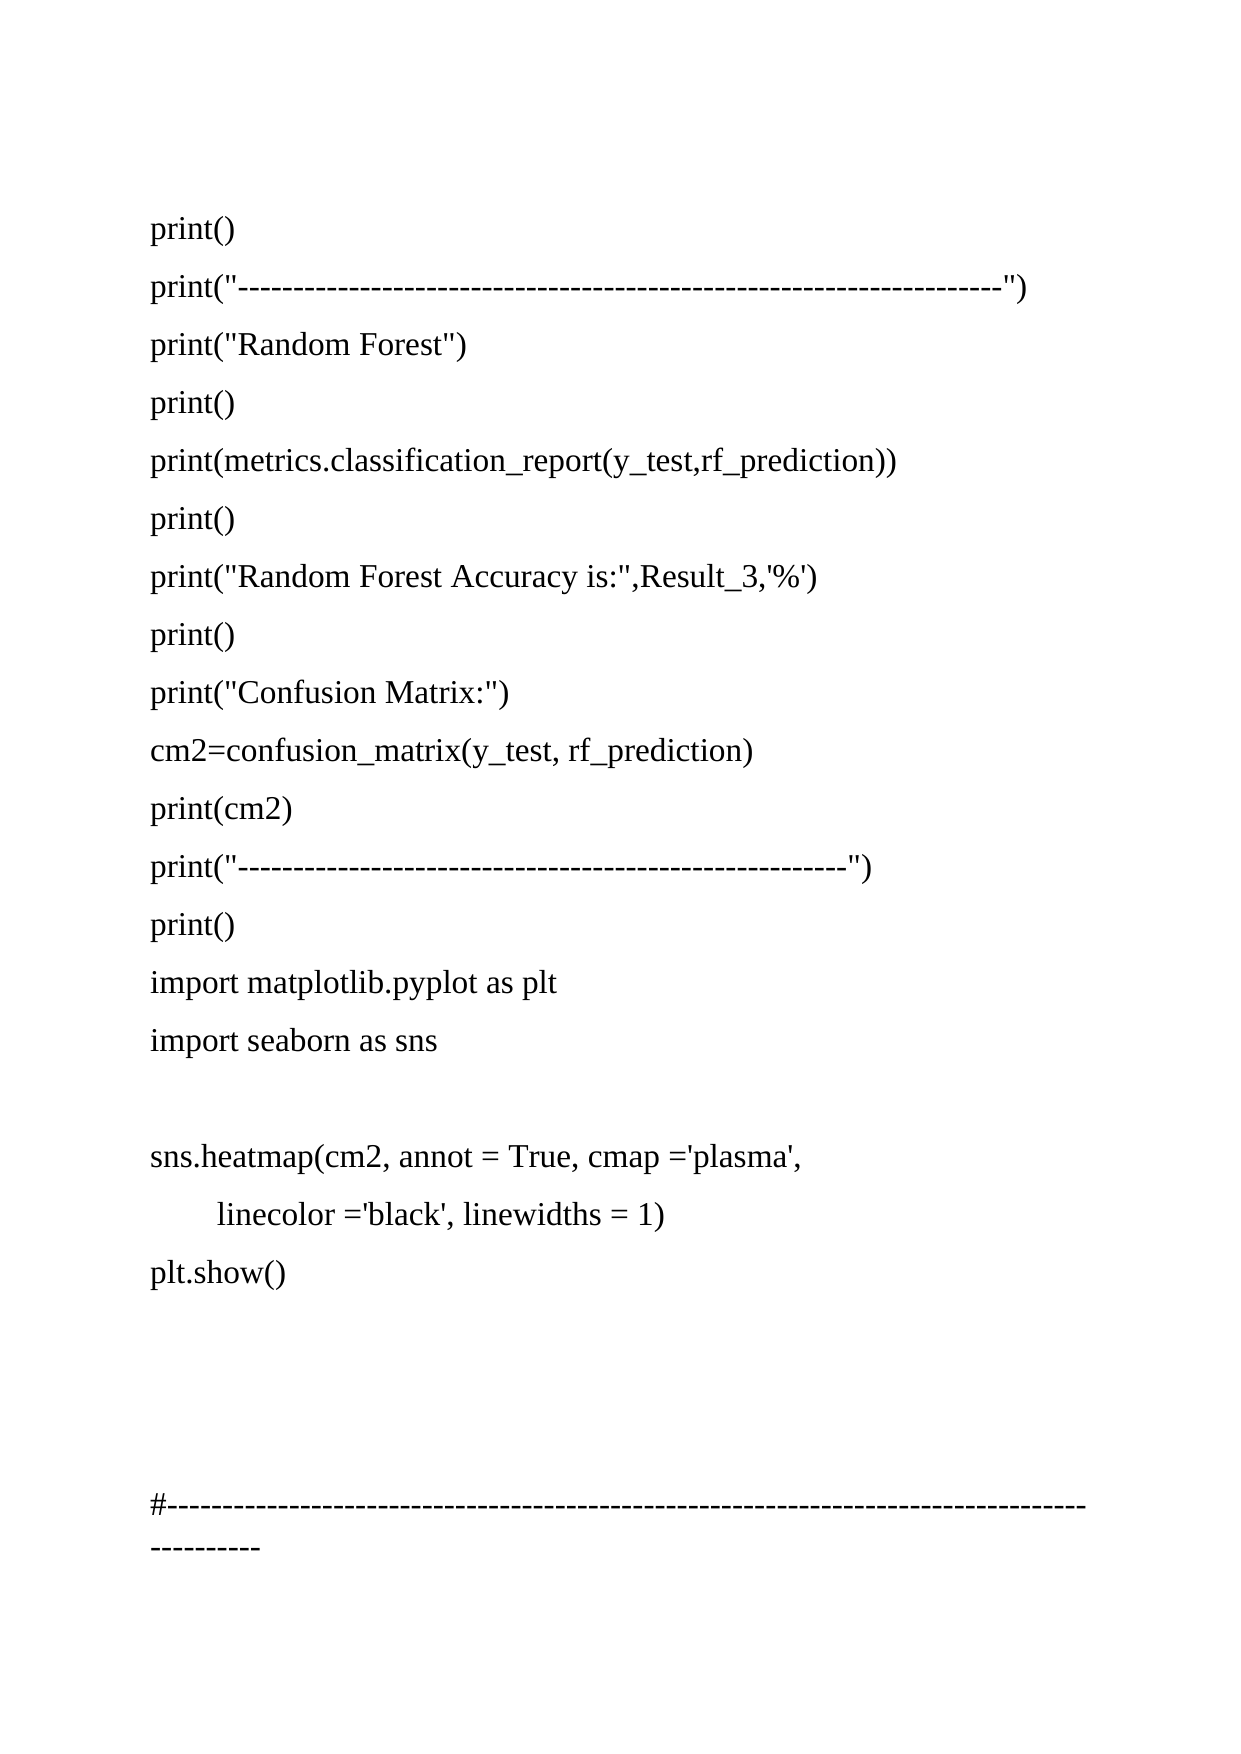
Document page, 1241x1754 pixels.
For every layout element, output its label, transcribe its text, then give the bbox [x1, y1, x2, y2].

text #--------------------------------------------------------------------------------------------- [150, 1484, 1090, 1564]
text print("---------------------------------------------------------------------") [150, 266, 1090, 304]
text print() [150, 498, 1090, 536]
text sns.heatmap(cm2, annot = True, cmap ='plasma', [150, 1136, 1090, 1175]
text import seaborn as sns [150, 1020, 1090, 1059]
text print("Confusion Matrix:") [150, 672, 1090, 711]
text print() [150, 614, 1090, 652]
text print() [150, 904, 1090, 943]
text plt.show() [150, 1252, 1090, 1291]
text print(metrics.classification_report(y_test,rf_prediction)) [150, 440, 1090, 478]
text print() [150, 382, 1090, 420]
text import matplotlib.pyplot as plt [150, 962, 1090, 1001]
text linecolor ='black', linewidths = 1) [150, 1194, 1090, 1233]
text print(cm2) [150, 788, 1090, 827]
text print("Random Forest Accuracy is:",Result_3,'%') [150, 556, 1090, 594]
text print("-------------------------------------------------------") [150, 846, 1090, 884]
text print() [150, 208, 1090, 246]
text cm2=confusion_matrix(y_test, rf_prediction) [150, 730, 1090, 768]
text print("Random Forest") [150, 324, 1090, 362]
